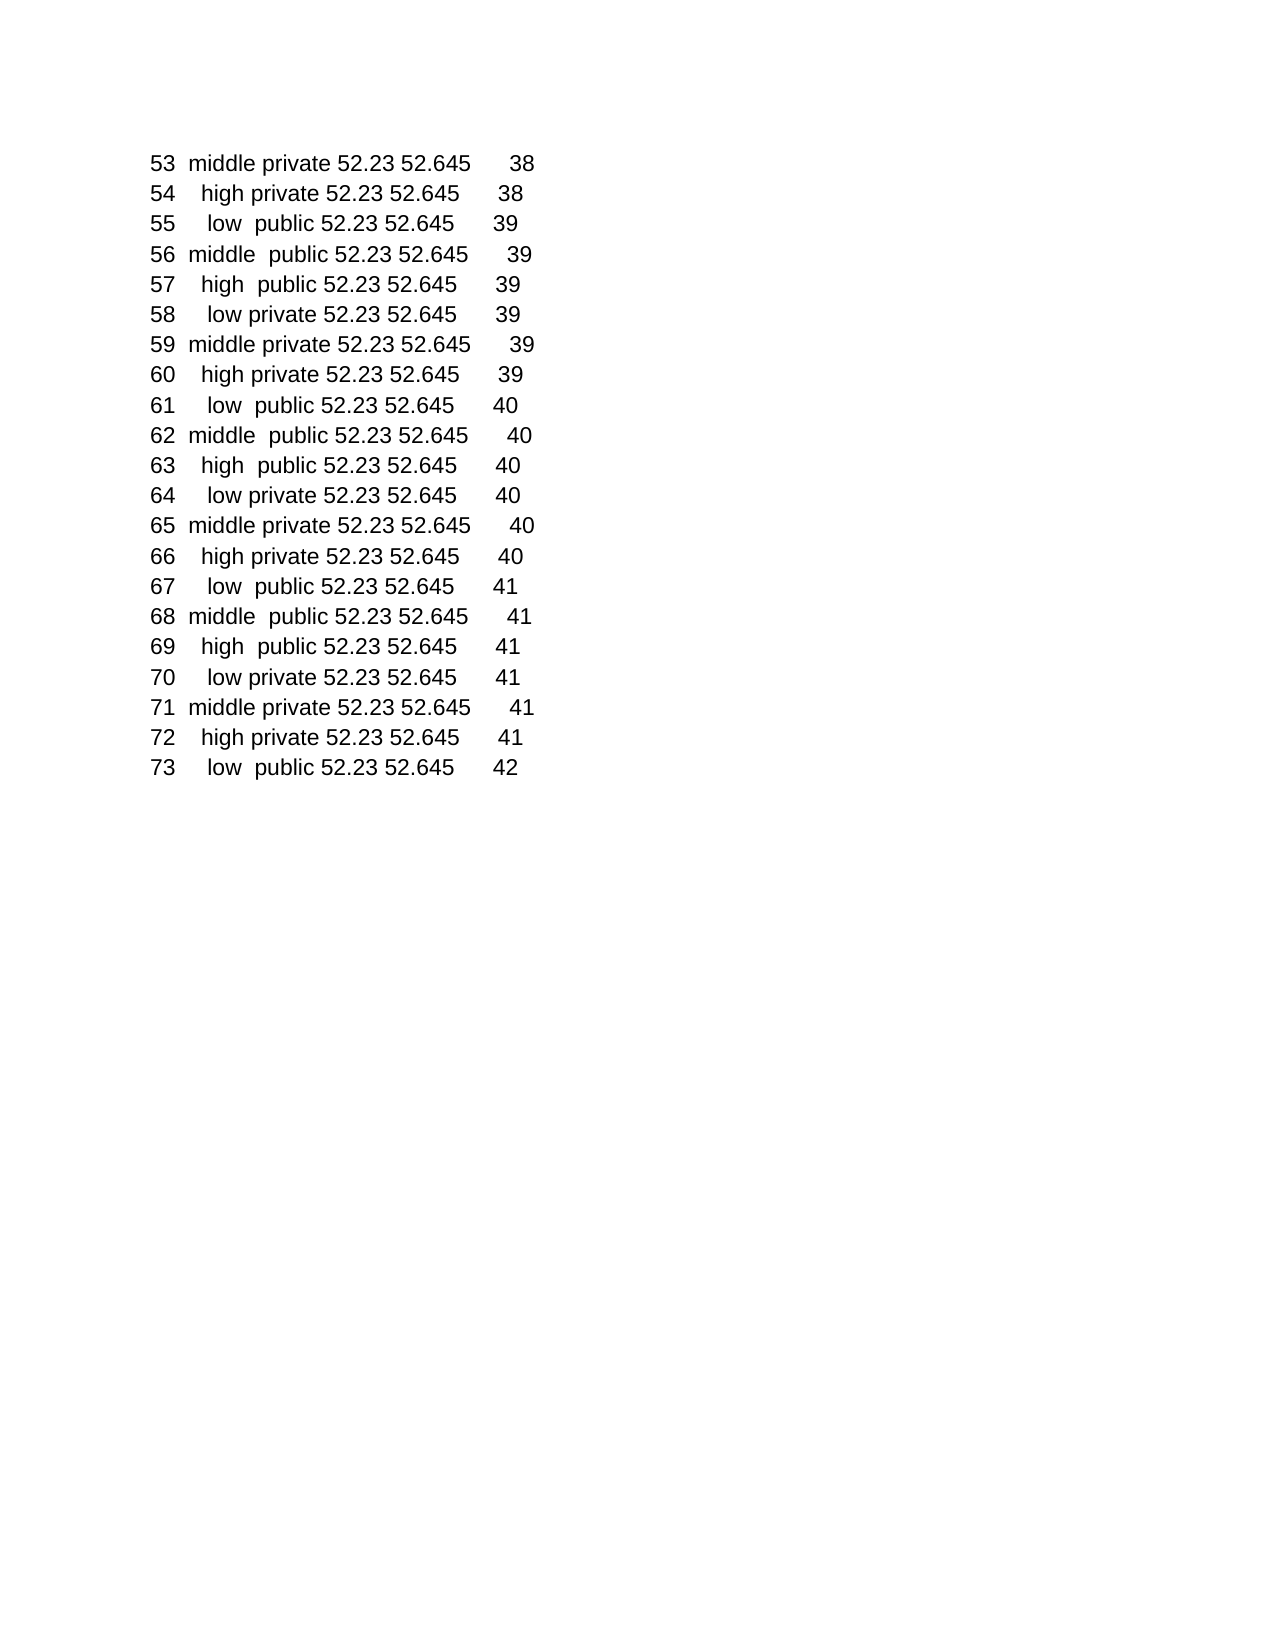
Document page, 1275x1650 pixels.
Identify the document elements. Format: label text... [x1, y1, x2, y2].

text 73 low public 52.23 52.645 42 [150, 754, 1125, 781]
text 57 high public 52.23 52.645 39 [150, 271, 1125, 297]
text 68 middle public 52.23 52.645 41 [150, 603, 1125, 629]
text 64 low private 52.23 52.645 40 [150, 482, 1125, 509]
text 69 high public 52.23 52.645 41 [150, 633, 1125, 660]
text 62 middle public 52.23 52.645 40 [150, 422, 1125, 448]
text 63 high public 52.23 52.645 40 [150, 452, 1125, 478]
text 70 low private 52.23 52.645 41 [150, 663, 1125, 690]
text 58 low private 52.23 52.645 39 [150, 301, 1125, 327]
text 65 middle private 52.23 52.645 40 [150, 512, 1125, 539]
text 67 low public 52.23 52.645 41 [150, 573, 1125, 599]
text 59 middle private 52.23 52.645 39 [150, 331, 1125, 358]
text 56 middle public 52.23 52.645 39 [150, 241, 1125, 267]
text 72 high private 52.23 52.645 41 [150, 724, 1125, 750]
text 61 low public 52.23 52.645 40 [150, 392, 1125, 418]
text 60 high private 52.23 52.645 39 [150, 361, 1125, 388]
text 71 middle private 52.23 52.645 41 [150, 694, 1125, 720]
text 53 middle private 52.23 52.645 38 [150, 150, 1125, 176]
text 66 high private 52.23 52.645 40 [150, 543, 1125, 569]
text 54 high private 52.23 52.645 38 [150, 180, 1125, 207]
text 55 low public 52.23 52.645 39 [150, 210, 1125, 237]
